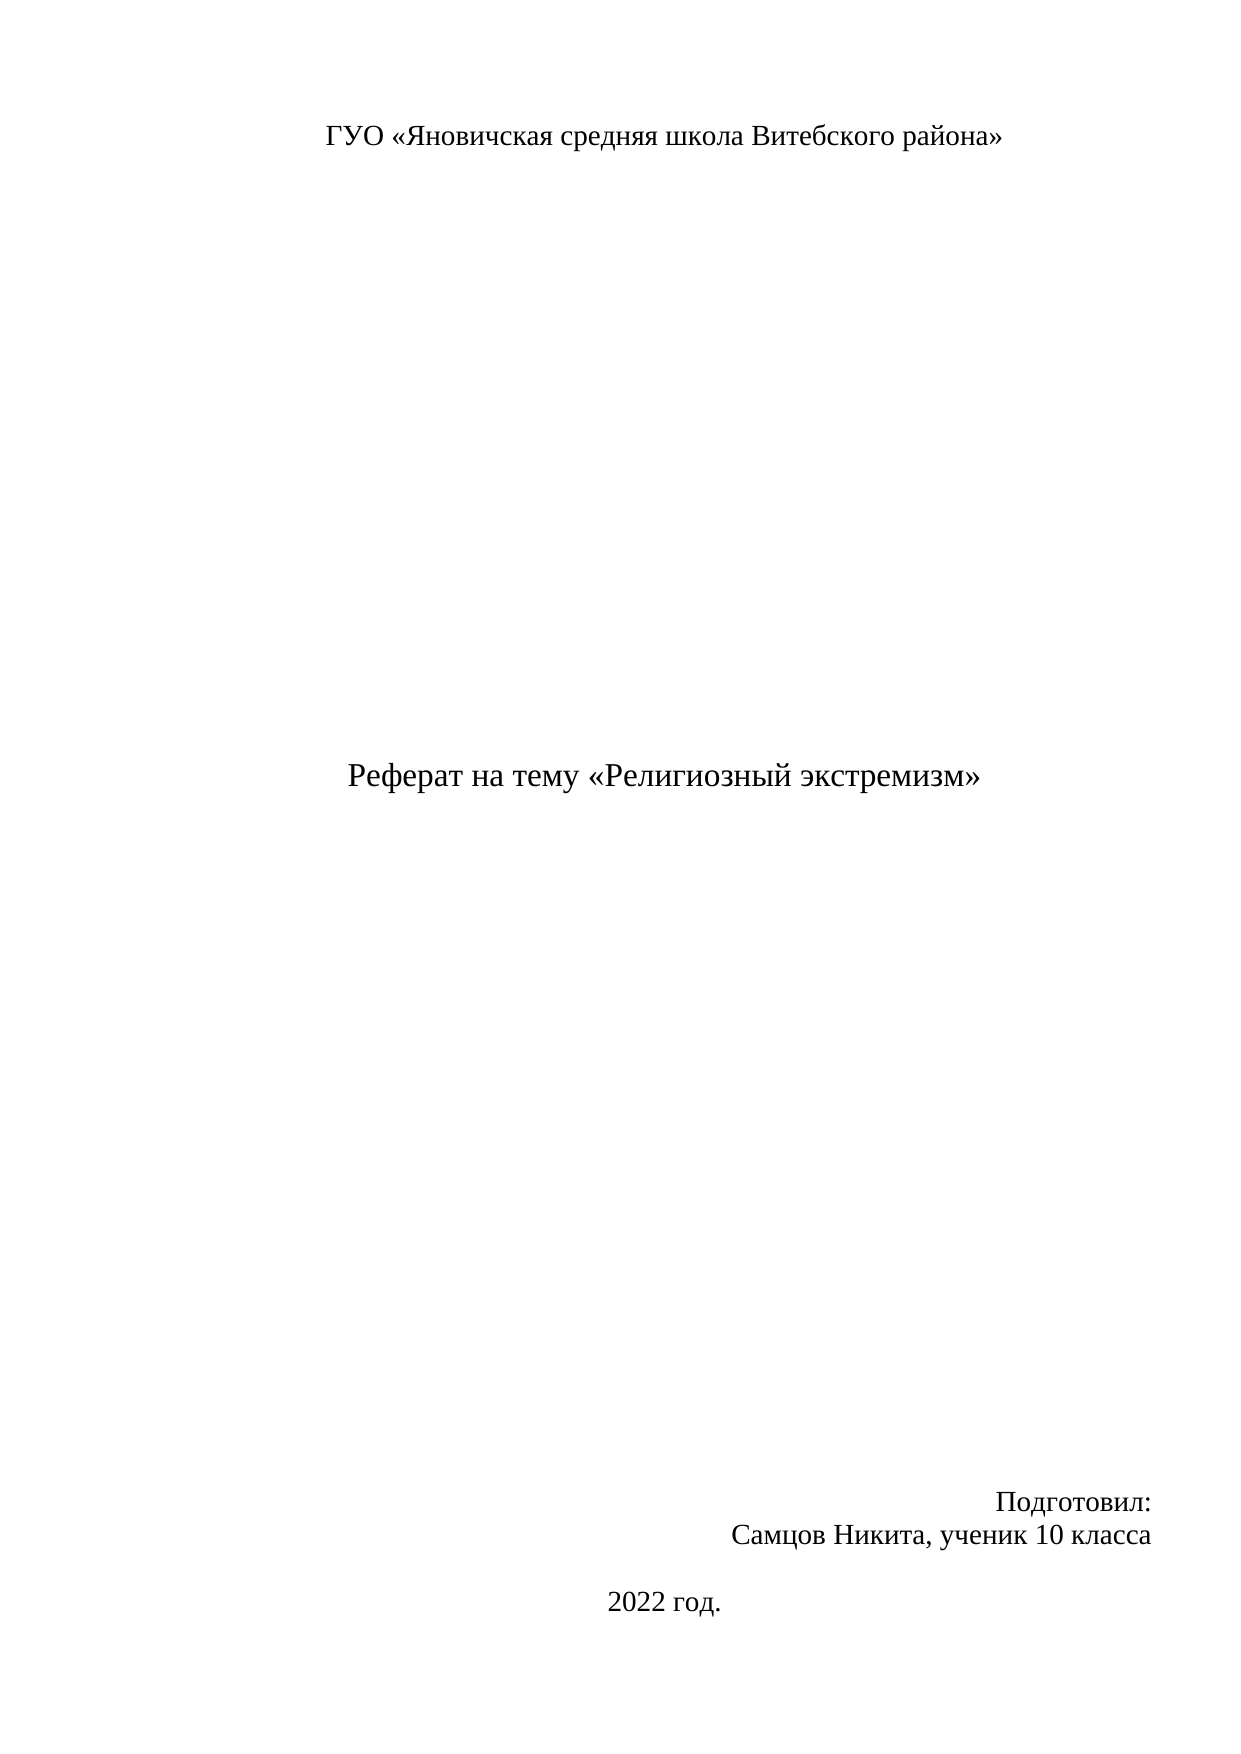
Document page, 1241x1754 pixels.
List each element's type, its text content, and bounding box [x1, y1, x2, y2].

text Подготовил: [177, 1484, 1152, 1517]
text ГУО «Яновичская средняя школа Витебского района» [177, 118, 1152, 152]
text Реферат на тему «Религиозный экстремизм» [177, 755, 1152, 794]
text Самцов Никита, ученик 10 класса [177, 1517, 1152, 1551]
text 2022 год. [177, 1584, 1152, 1618]
